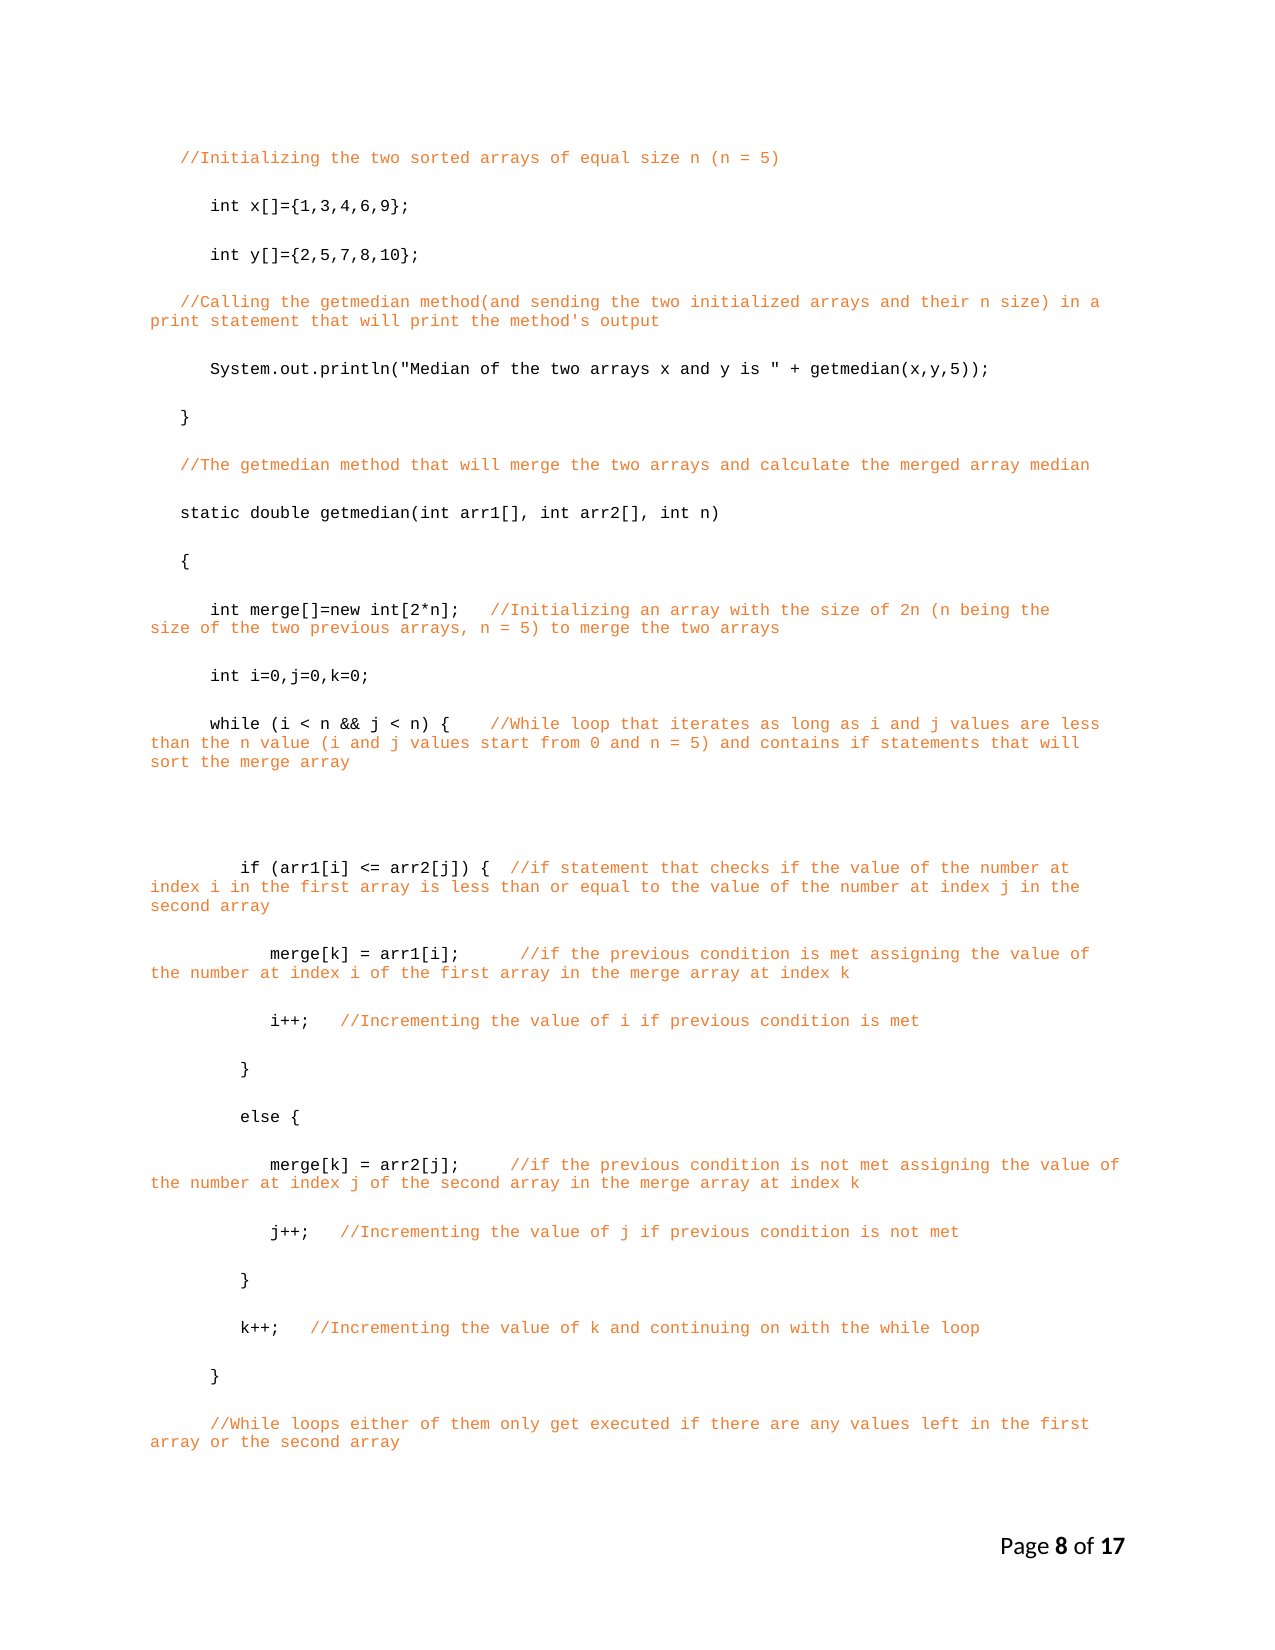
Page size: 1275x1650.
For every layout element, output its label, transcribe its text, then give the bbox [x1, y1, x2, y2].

text merge[k] = arr2[j]; //if the previous condition is not met assigning the value of the number at index j of the second array in the merge array at index k [150, 1156, 1125, 1194]
text //Initializing the two sorted arrays of equal size n (n = 5) [150, 150, 1125, 169]
text //While loops either of them only get executed if there are any values left in the first array or the second array [150, 1415, 1125, 1453]
text int i=0,j=0,k=0; [150, 668, 1125, 687]
text } [150, 409, 1125, 428]
text else { [150, 1108, 1125, 1127]
text //The getmedian method that will merge the two arrays and calculate the merged array median [150, 457, 1125, 476]
text System.out.println("Median of the two arrays x and y is " + getmedian(x,y,5)); [150, 361, 1125, 380]
text { [150, 553, 1125, 572]
text //Calling the getmedian method(and sending the two initialized arrays and their n size) in a print statement that will print the method's output [150, 294, 1125, 332]
text j++; //Incrementing the value of j if previous condition is not met [150, 1223, 1125, 1242]
text k++; //Incrementing the value of k and continuing on with the while loop [150, 1319, 1125, 1338]
text if (arr1[i] <= arr2[j]) { //if statement that checks if the value of the number at index i in the first array is less than or equal to the value of the number at index j in the second array [150, 859, 1125, 916]
text int y[]={2,5,7,8,10}; [150, 246, 1125, 265]
text int merge[]=new int[2*n]; //Initializing an array with the size of 2n (n being the size of the two previous arrays, n = 5) to merge the two arrays [150, 601, 1125, 639]
text int x[]={1,3,4,6,9}; [150, 198, 1125, 217]
text static double getmedian(int arr1[], int arr2[], int n) [150, 505, 1125, 524]
text i++; //Incrementing the value of i if previous condition is met [150, 1012, 1125, 1031]
text } [150, 1271, 1125, 1290]
text merge[k] = arr1[i]; //if the previous condition is met assigning the value of the number at index i of the first array in the merge array at index k [150, 945, 1125, 983]
text } [150, 1060, 1125, 1079]
text } [150, 1367, 1125, 1386]
text while (i < n && j < n) { //While loop that iterates as long as i and j values are less than the n value (i and j values start from 0 and n = 5) and contains if statements that will sort the merge array [150, 716, 1125, 772]
